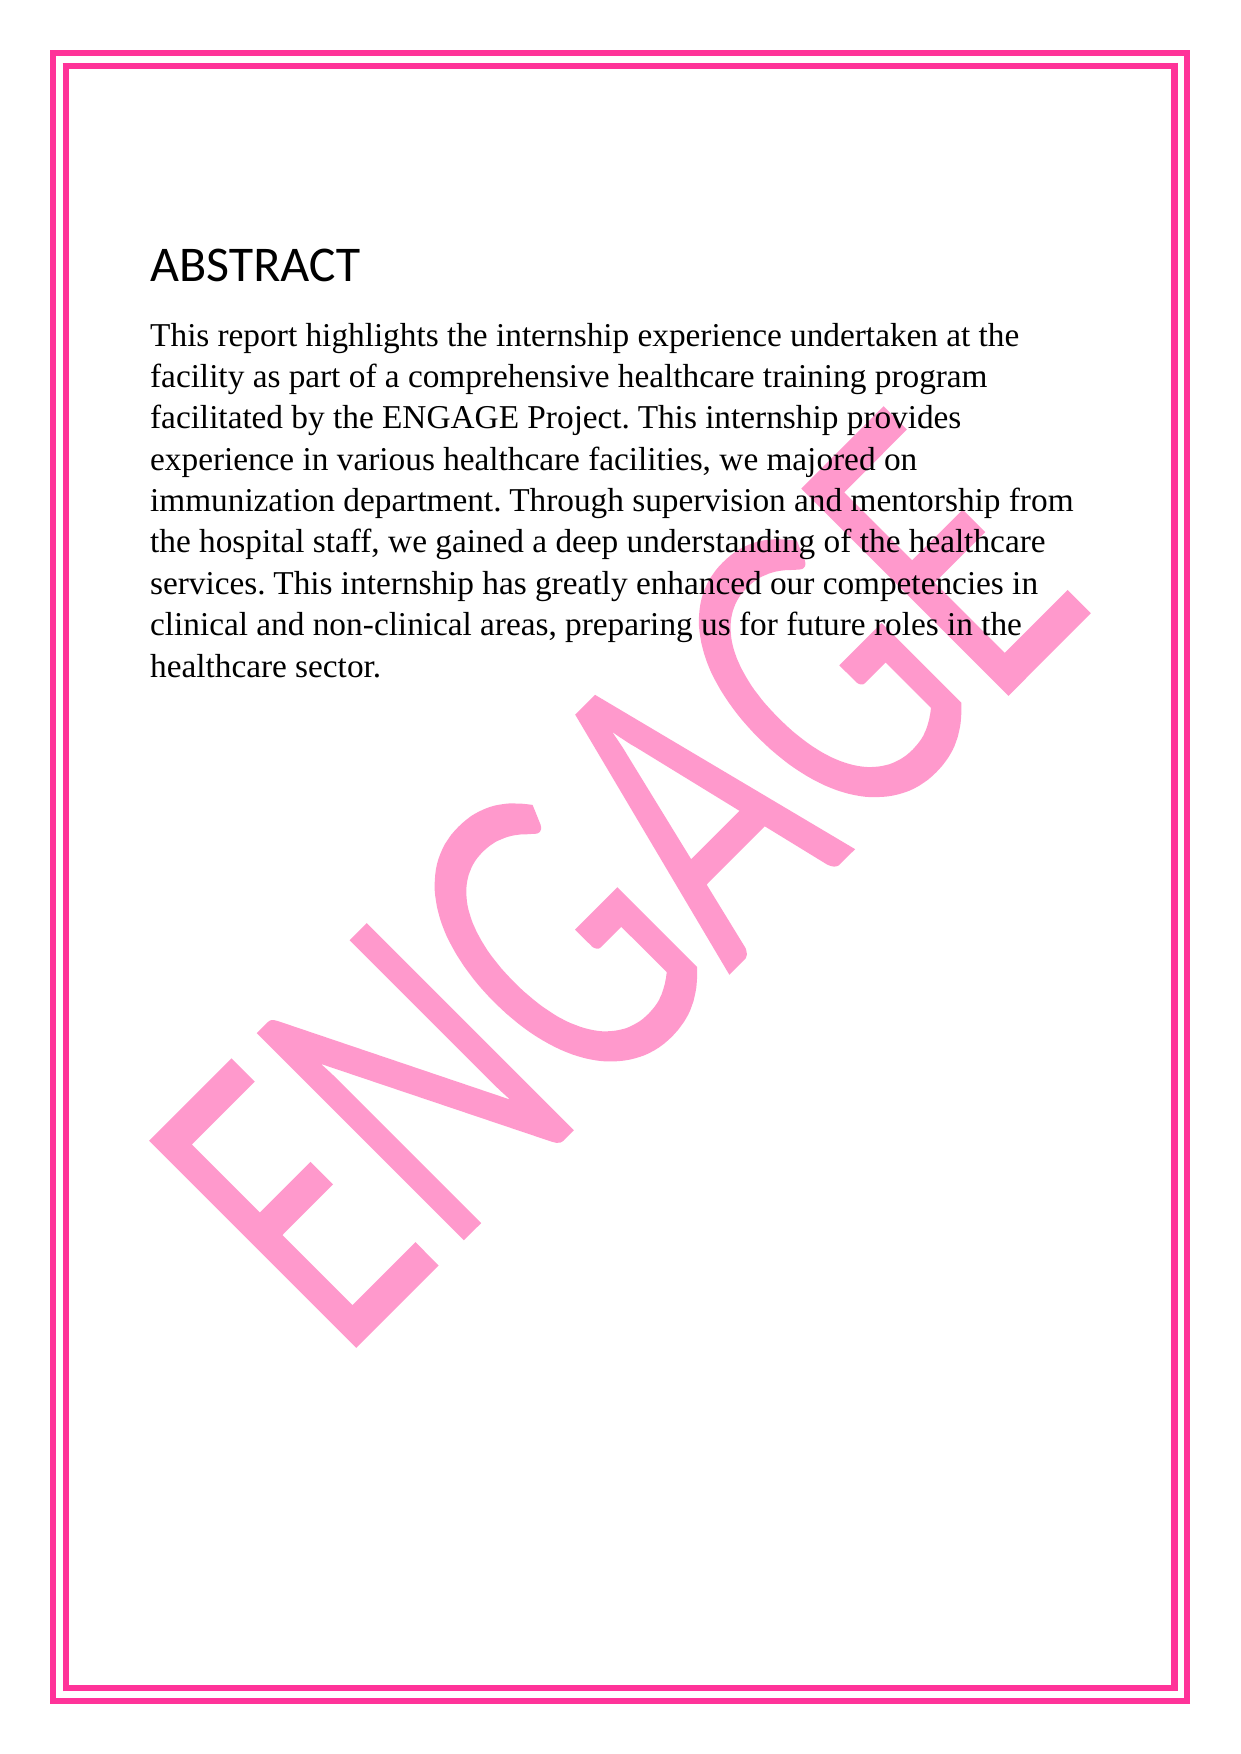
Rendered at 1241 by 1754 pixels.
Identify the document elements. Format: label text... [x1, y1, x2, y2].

text ABSTRACT [150, 232, 1090, 293]
text This report highlights the internship experience undertaken at the facility as part of a comprehensive healthcare training program facilitated by the ENGAGE Project. This internship provides experience in various healthcare facilities, we majored on immunization department. Through supervision and mentorship from the hospital staff, we gained a deep understanding of the healthcare services. This internship has greatly enhanced our competencies in clinical and non-clinical areas, preparing us for future roles in the healthcare sector. [150, 315, 1090, 684]
